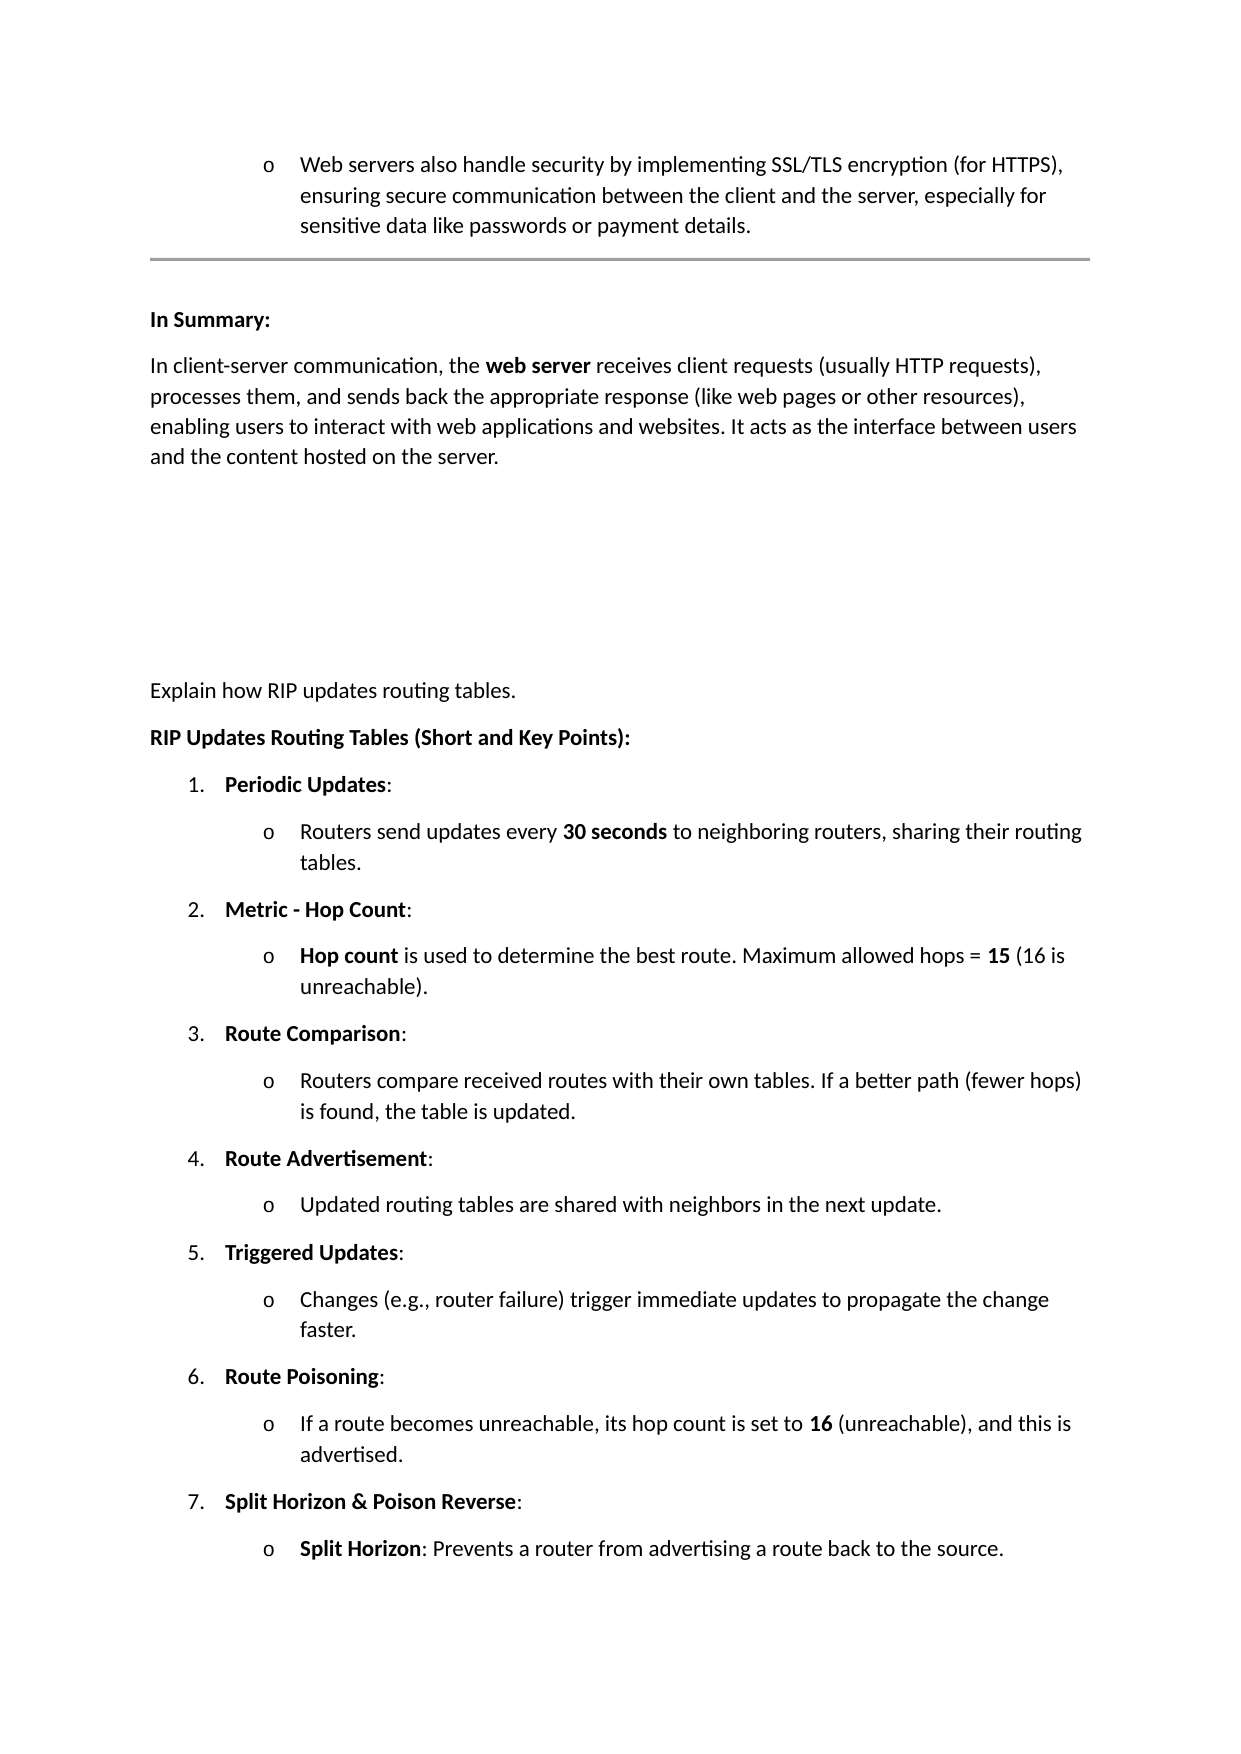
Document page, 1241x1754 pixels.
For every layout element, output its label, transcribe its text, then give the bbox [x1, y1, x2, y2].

text Explain how RIP updates routing tables. [150, 677, 1090, 704]
list Periodic Updates: [187, 770, 1090, 798]
list Split Horizon: Prevents a router from advertising a route back to the source. [262, 1534, 1090, 1562]
list Triggered Updates: [187, 1238, 1090, 1266]
list Route Comparison: [187, 1019, 1090, 1047]
list If a route becomes unreachable, its hop count is set to 16 (unreachable), and this is advertised. [262, 1409, 1090, 1468]
list Web servers also handle security by implementing SSL/TLS encryption (for HTTPS), ensuring secure communication between the client and the server, especially for sensitive data like passwords or payment details. [262, 150, 1090, 239]
list Split Horizon & Poison Reverse: [187, 1487, 1090, 1515]
text RIP Updates Routing Tables (Short and Key Points): [150, 723, 1090, 751]
list Metric - Hop Count: [187, 895, 1090, 923]
list Updated routing tables are shared with neighbors in the next update. [262, 1191, 1090, 1219]
list Route Advertisement: [187, 1144, 1090, 1172]
list Hop count is used to determine the best route. Maximum allowed hops = 15 (16 is unreachable). [262, 942, 1090, 1000]
list Route Poisoning: [187, 1362, 1090, 1391]
list Changes (e.g., router failure) trigger immediate updates to propagate the change faster. [262, 1285, 1090, 1344]
text In Summary: [150, 305, 1090, 333]
list Routers send updates every 30 seconds to neighboring routers, sharing their routing tables. [262, 817, 1090, 876]
text In client-server communication, the web server receives client requests (usually HTTP requests), processes them, and sends back the appropriate response (like web pages or other resources), enabling users to interact with web applications and websites. It acts as the interface between users and the content hosted on the server. [150, 352, 1090, 470]
list Routers compare received routes with their own tables. If a better path (fewer hops) is found, the table is updated. [262, 1066, 1090, 1125]
